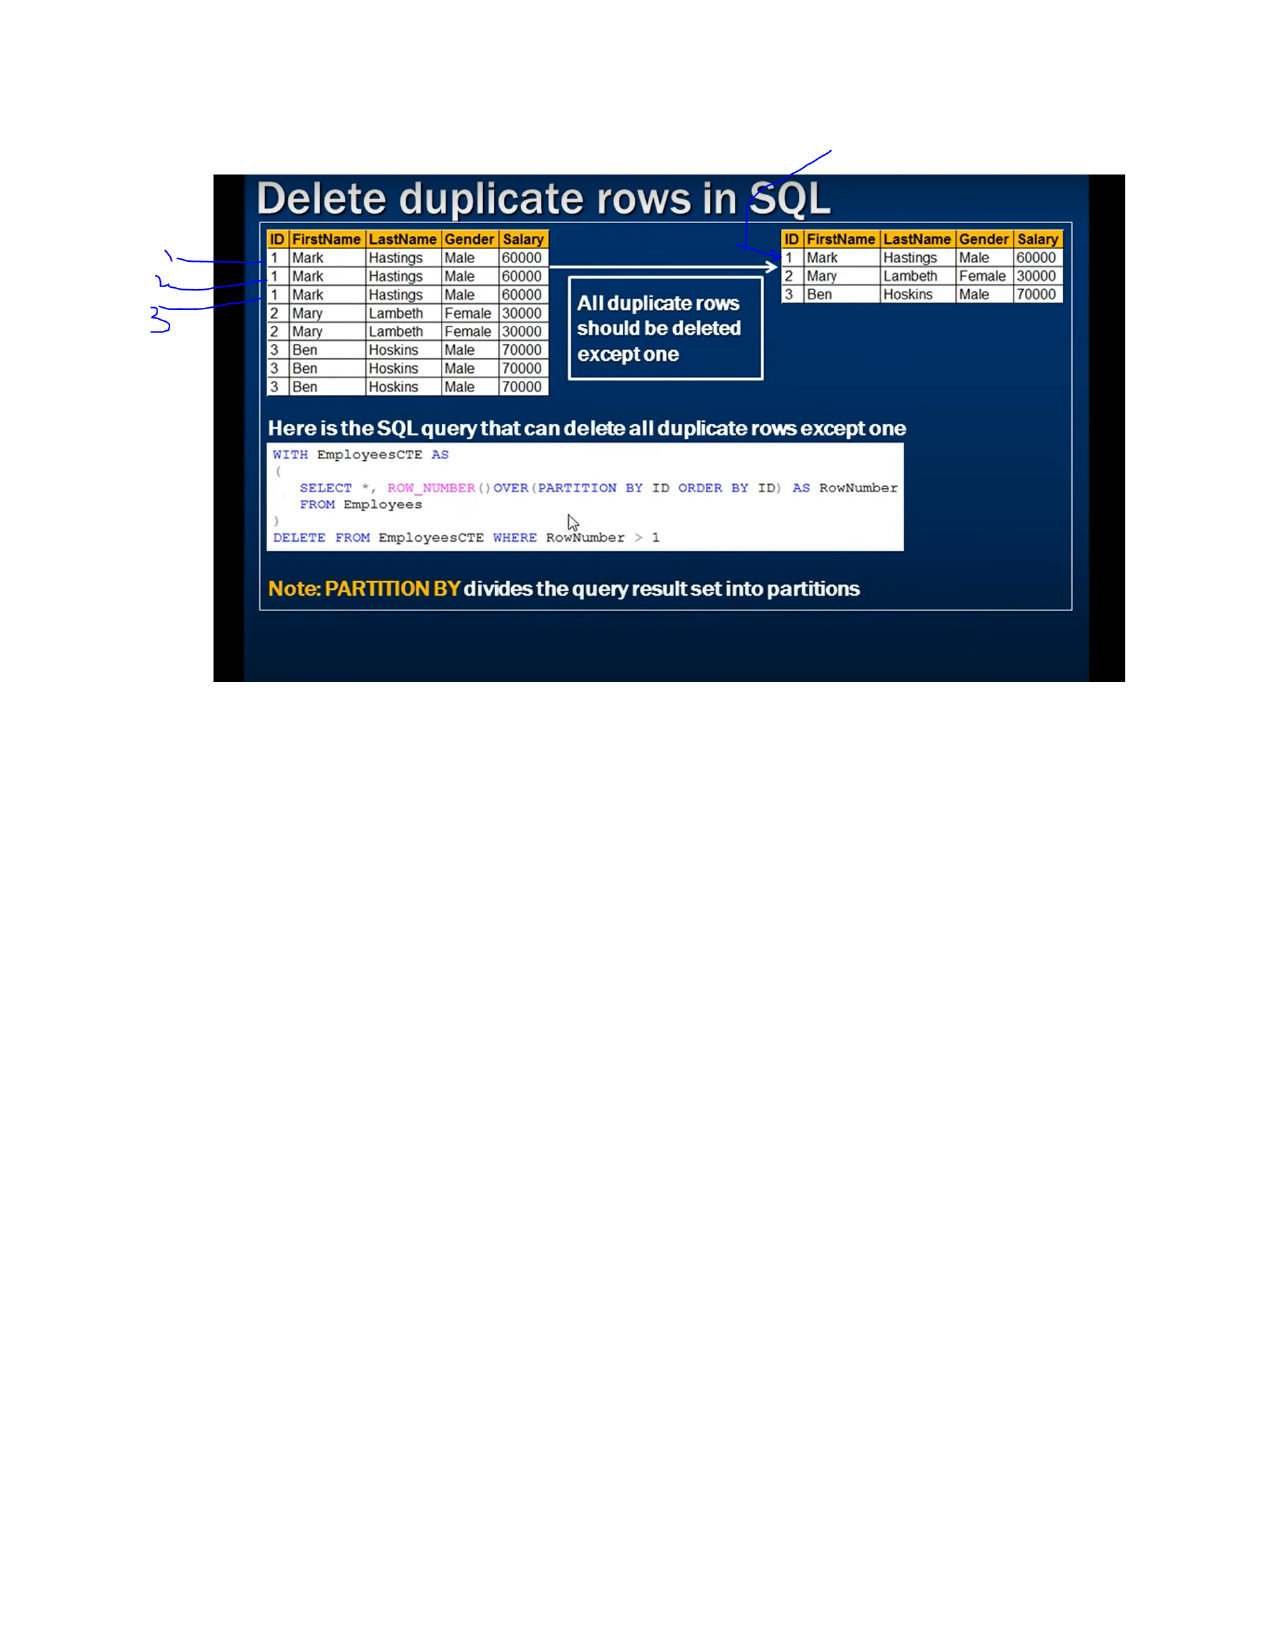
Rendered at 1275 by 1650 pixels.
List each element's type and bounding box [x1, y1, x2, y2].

picture [150, 150, 1125, 682]
